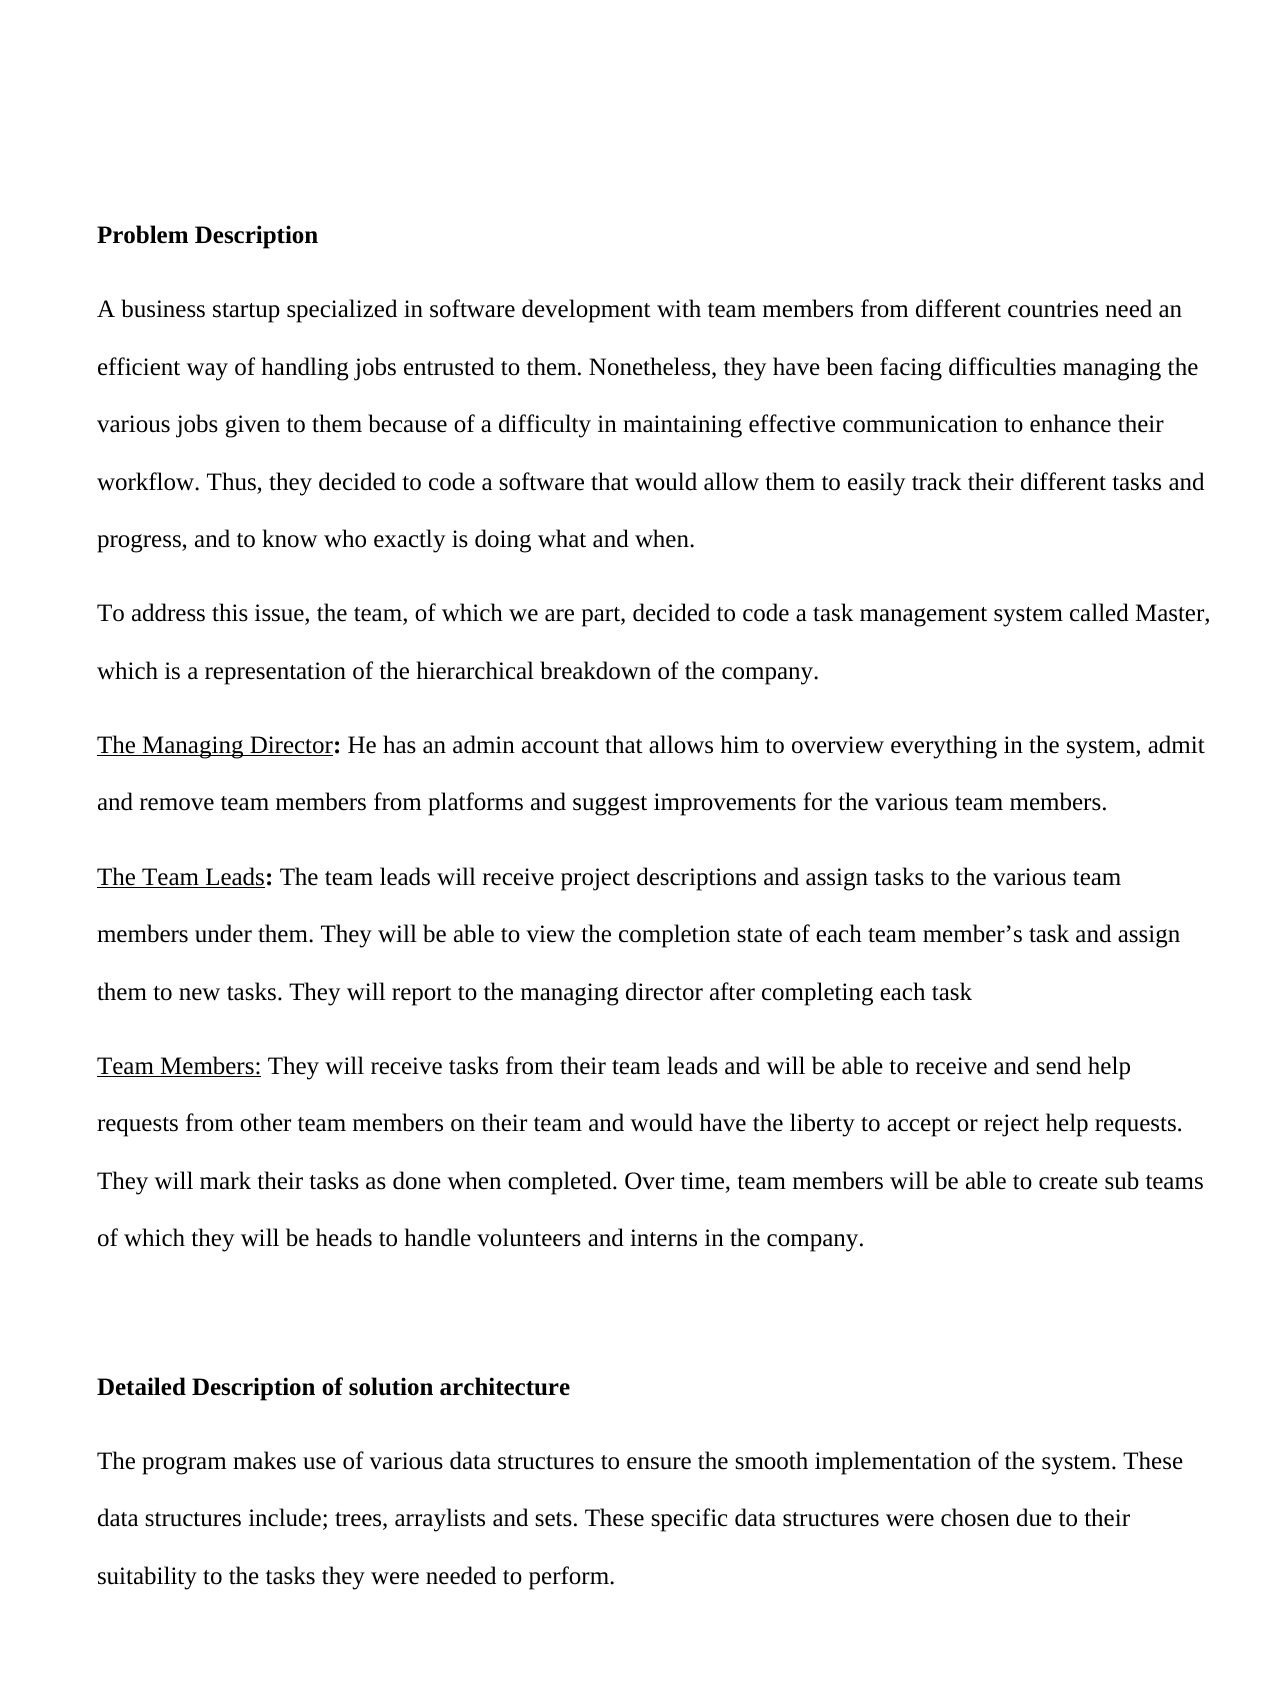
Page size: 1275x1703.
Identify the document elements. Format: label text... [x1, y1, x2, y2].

text The program makes use of various data structures to ensure the smooth implementation of the system. These data structures include; trees, arraylists and sets. These specific data structures were chosen due to their suitability to the tasks they were needed to perform. [97, 1446, 1213, 1589]
text To address this issue, the team, of which we are part, decided to code a task management system called Master, which is a representation of the hierarchical breakdown of the company. [97, 598, 1213, 684]
text Team Members: They will receive tasks from their team leads and will be able to receive and send help requests from other team members on their team and would have the liberty to accept or reject help requests. They will mark their tasks as done when completed. Over time, team members will be able to create sub teams of which they will be heads to handle volunteers and interns in the company. [97, 1051, 1213, 1252]
text A business startup specialized in software development with team members from different countries need an efficient way of handling jobs entrusted to them. Nonetheless, they have been facing difficulties managing the various jobs given to them because of a difficulty in maintaining effective communication to enhance their workflow. Thus, they decided to code a software that would allow them to easily track their different tasks and progress, and to know who exactly is doing what and when. [97, 294, 1213, 553]
text Detailed Description of solution architecture [97, 1372, 1213, 1400]
text The Team Leads: The team leads will receive project descriptions and assign tasks to the various team members under them. They will be able to view the completion state of each team member’s task and assign them to new tasks. They will report to the managing director after completing each task [97, 862, 1213, 1005]
text The Managing Director: He has an admin account that allows him to overview everything in the system, admit and remove team members from platforms and suggest improvements for the various team members. [97, 730, 1213, 816]
text Problem Description [97, 220, 1213, 249]
